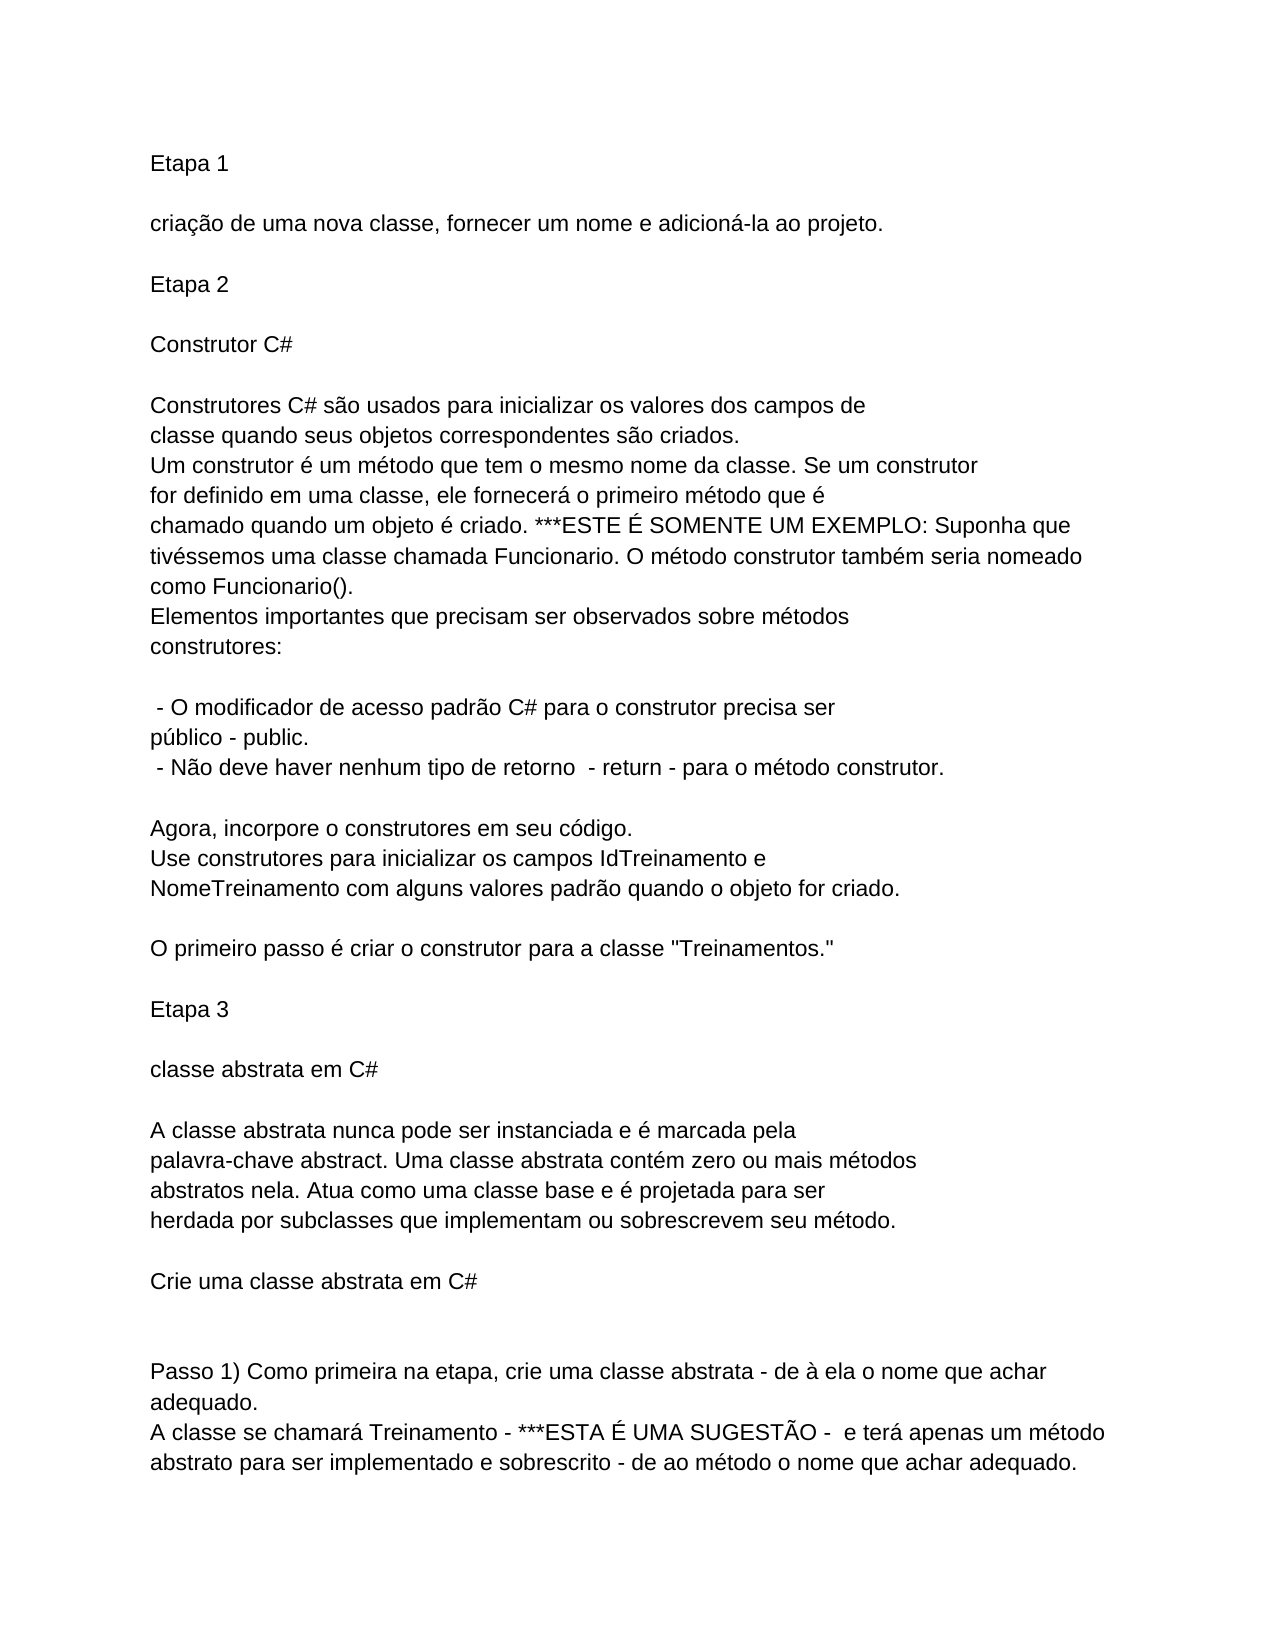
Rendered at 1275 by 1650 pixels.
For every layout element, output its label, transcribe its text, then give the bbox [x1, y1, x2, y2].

text Construtores C# são usados ​​para inicializar os valores dos campos de [150, 392, 1125, 418]
text classe abstrata em C# [150, 1056, 1125, 1083]
text construtores: [150, 633, 1125, 660]
text Crie uma classe abstrata em C# [150, 1268, 1125, 1294]
text criação de uma nova classe, fornecer um nome e adicioná-la ao projeto. [150, 210, 1125, 237]
text Construtor C# [150, 331, 1125, 358]
text Um construtor é um método que tem o mesmo nome da classe. Se um construtor [150, 452, 1125, 478]
text herdada por subclasses que implementam ou sobrescrevem seu método. [150, 1207, 1125, 1234]
text Passo 1) Como primeira na etapa, crie uma classe abstrata - de à ela o nome que achar adequado. [150, 1358, 1125, 1415]
text for definido em uma classe, ele fornecerá o primeiro método que é [150, 482, 1125, 509]
text abstratos nela. Atua como uma classe base e é projetada para ser [150, 1177, 1125, 1203]
text A classe se chamará Treinamento - ***ESTA É UMA SUGESTÃO - e terá apenas um método abstrato para ser implementado e sobrescrito - de ao método o nome que achar adequado. [150, 1419, 1125, 1475]
text Agora, incorpore o construtores em seu código. [150, 814, 1125, 841]
text A classe abstrata nunca pode ser instanciada e é marcada pela [150, 1117, 1125, 1143]
text - O modificador de acesso padrão C# para o construtor precisa ser [150, 694, 1125, 720]
text chamado quando um objeto é criado. ***ESTE É SOMENTE UM EXEMPLO: Suponha que tivéssemos uma classe chamada Funcionario. O método construtor também seria nomeado como Funcionario(). [150, 512, 1125, 599]
text - Não deve haver nenhum tipo de retorno - return - para o método construtor. [150, 754, 1125, 781]
text público - public. [150, 724, 1125, 750]
text classe quando seus objetos correspondentes são criados. [150, 422, 1125, 448]
text palavra-chave abstract. Uma classe abstrata contém zero ou mais métodos [150, 1147, 1125, 1173]
text O primeiro passo é criar o construtor para a classe "Treinamentos." [150, 935, 1125, 962]
text NomeTreinamento com alguns valores padrão quando o objeto for criado. [150, 875, 1125, 901]
text Etapa 2 [150, 271, 1125, 297]
text Etapa 3 [150, 996, 1125, 1022]
text Etapa 1 [150, 150, 1125, 176]
text Use construtores para inicializar os campos IdTreinamento e [150, 845, 1125, 871]
text Elementos importantes que precisam ser observados sobre métodos [150, 603, 1125, 629]
